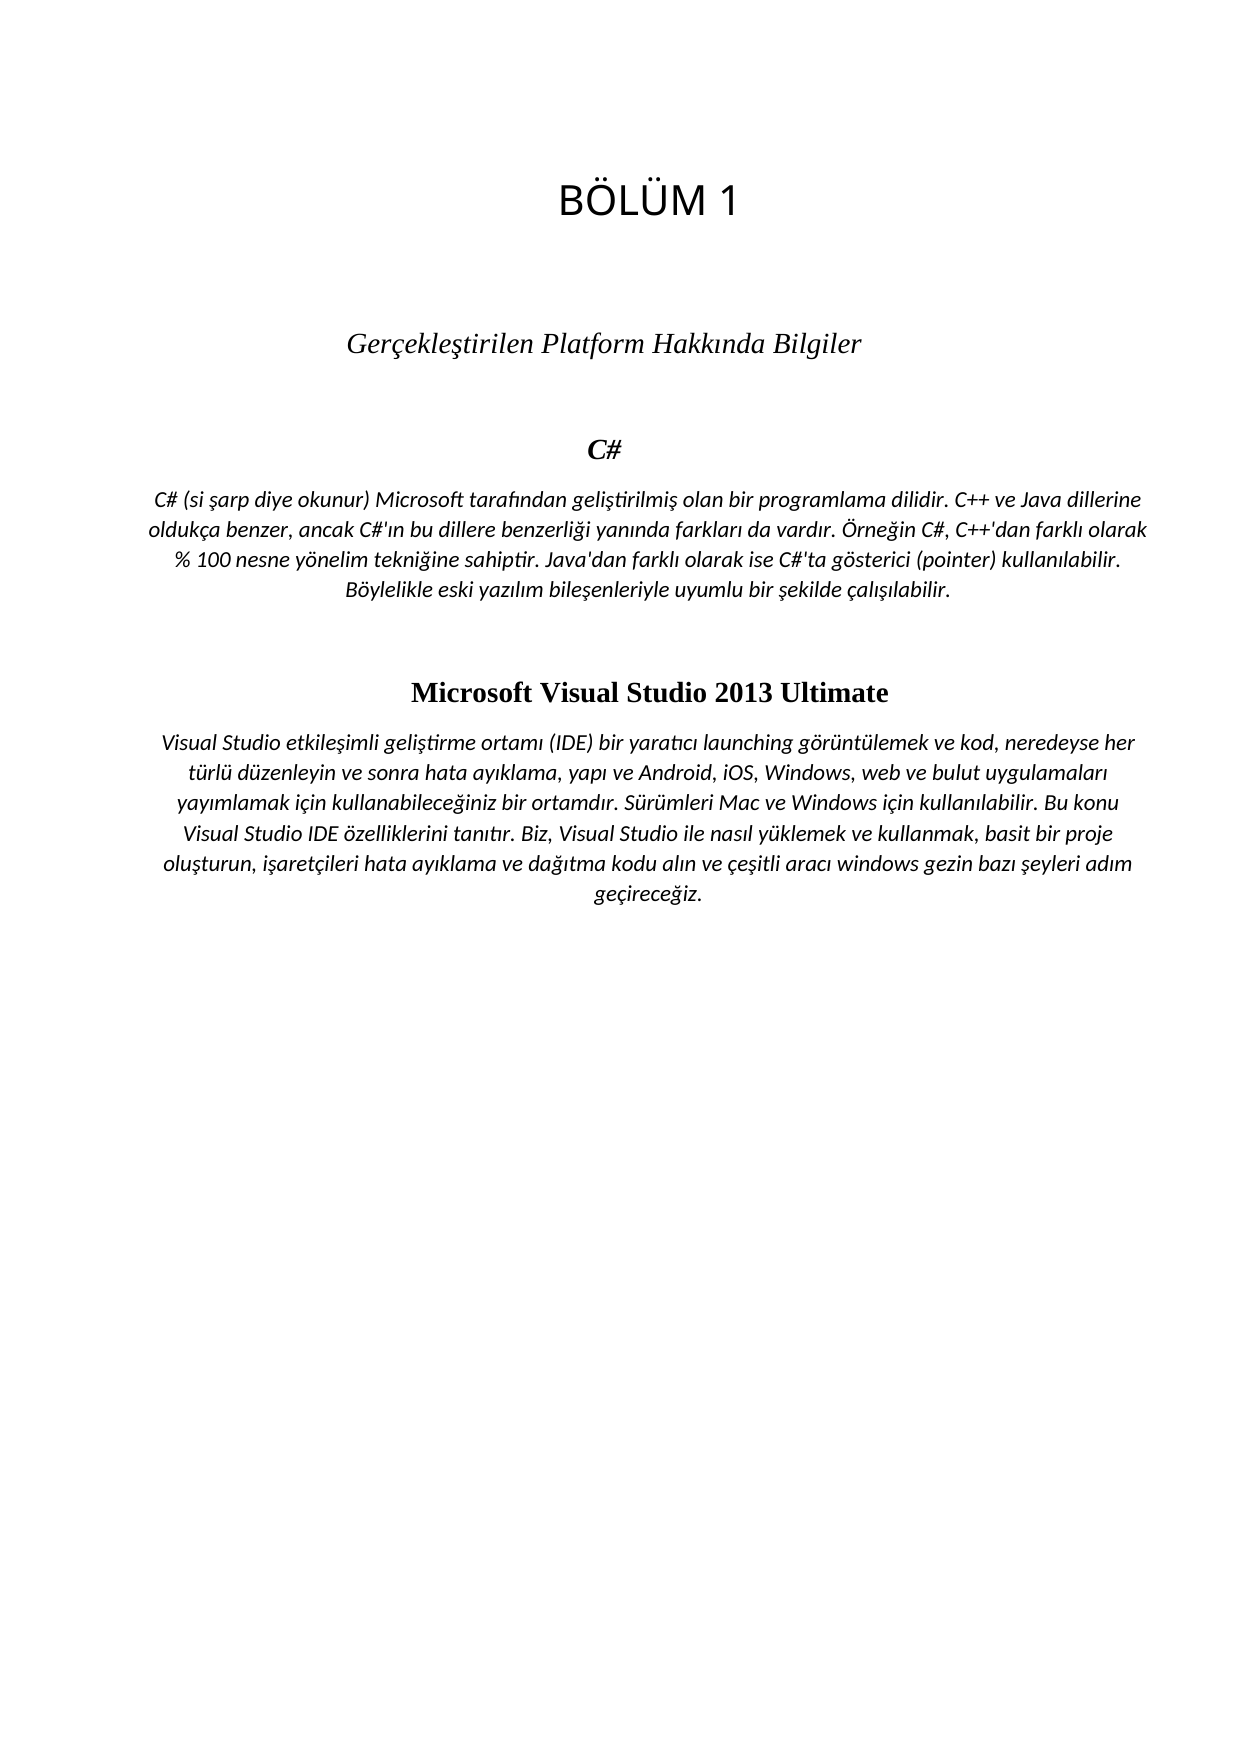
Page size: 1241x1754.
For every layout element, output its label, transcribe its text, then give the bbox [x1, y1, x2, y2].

text C# [59, 432, 1152, 466]
text Visual Studio etkileşimli geliştirme ortamı (IDE) bir yaratıcı launching görüntülemek ve kod, neredeyse her türlü düzenleyin ve sonra hata ayıklama, yapı ve Android, iOS, Windows, web ve bulut uygulamaları yayımlamak için kullanabileceğiniz bir ortamdır. Sürümleri Mac ve Windows için kullanılabilir. Bu konu Visual Studio IDE özelliklerini tanıtır. Biz, Visual Studio ile nasıl yüklemek ve kullanmak, basit bir proje oluşturun, işaretçileri hata ayıklama ve dağıtma kodu alın ve çeşitli aracı windows gezin bazı şeyleri adım geçireceğiz. [148, 728, 1152, 907]
text C# (si şarp diye okunur) Microsoft tarafından geliştirilmiş olan bir programlama dilidir. C++ ve Java dillerine oldukça benzer, ancak C#'ın bu dillere benzerliği yanında farkları da vardır. Örneğin C#, C++'dan farklı olarak % 100 nesne yönelim tekniğine sahiptir. Java'dan farklı olarak ise C#'ta gösterici (pointer) kullanılabilir. Böylelikle eski yazılım bileşenleriyle uyumlu bir şekilde çalışılabilir. [148, 485, 1152, 603]
text BÖLÜM 1 [148, 171, 1152, 227]
text Microsoft Visual Studio 2013 Ultimate [148, 675, 1152, 709]
text Gerçekleştirilen Platform Hakkında Bilgiler [59, 326, 1152, 360]
